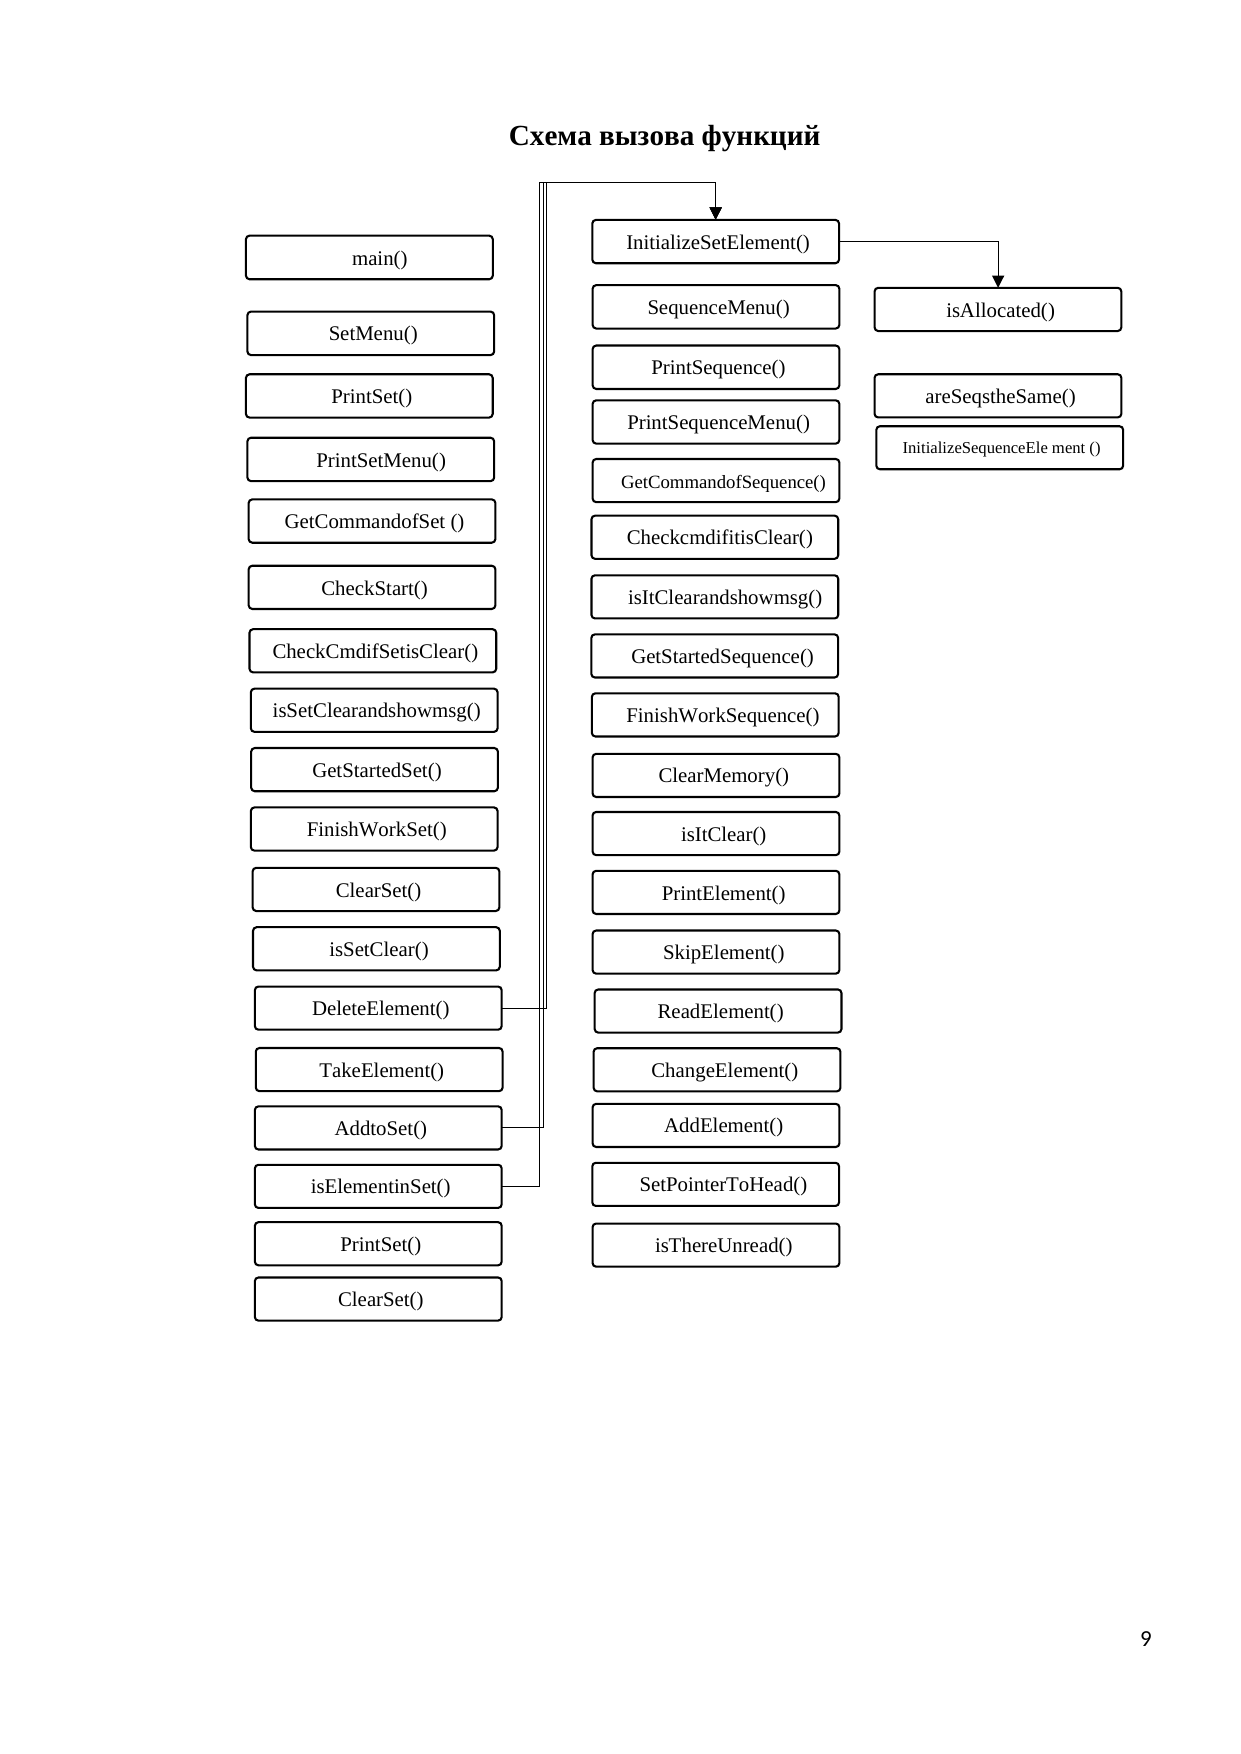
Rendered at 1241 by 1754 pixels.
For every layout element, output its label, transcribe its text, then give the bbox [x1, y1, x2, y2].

list Схема вызова функций [177, 118, 1152, 152]
